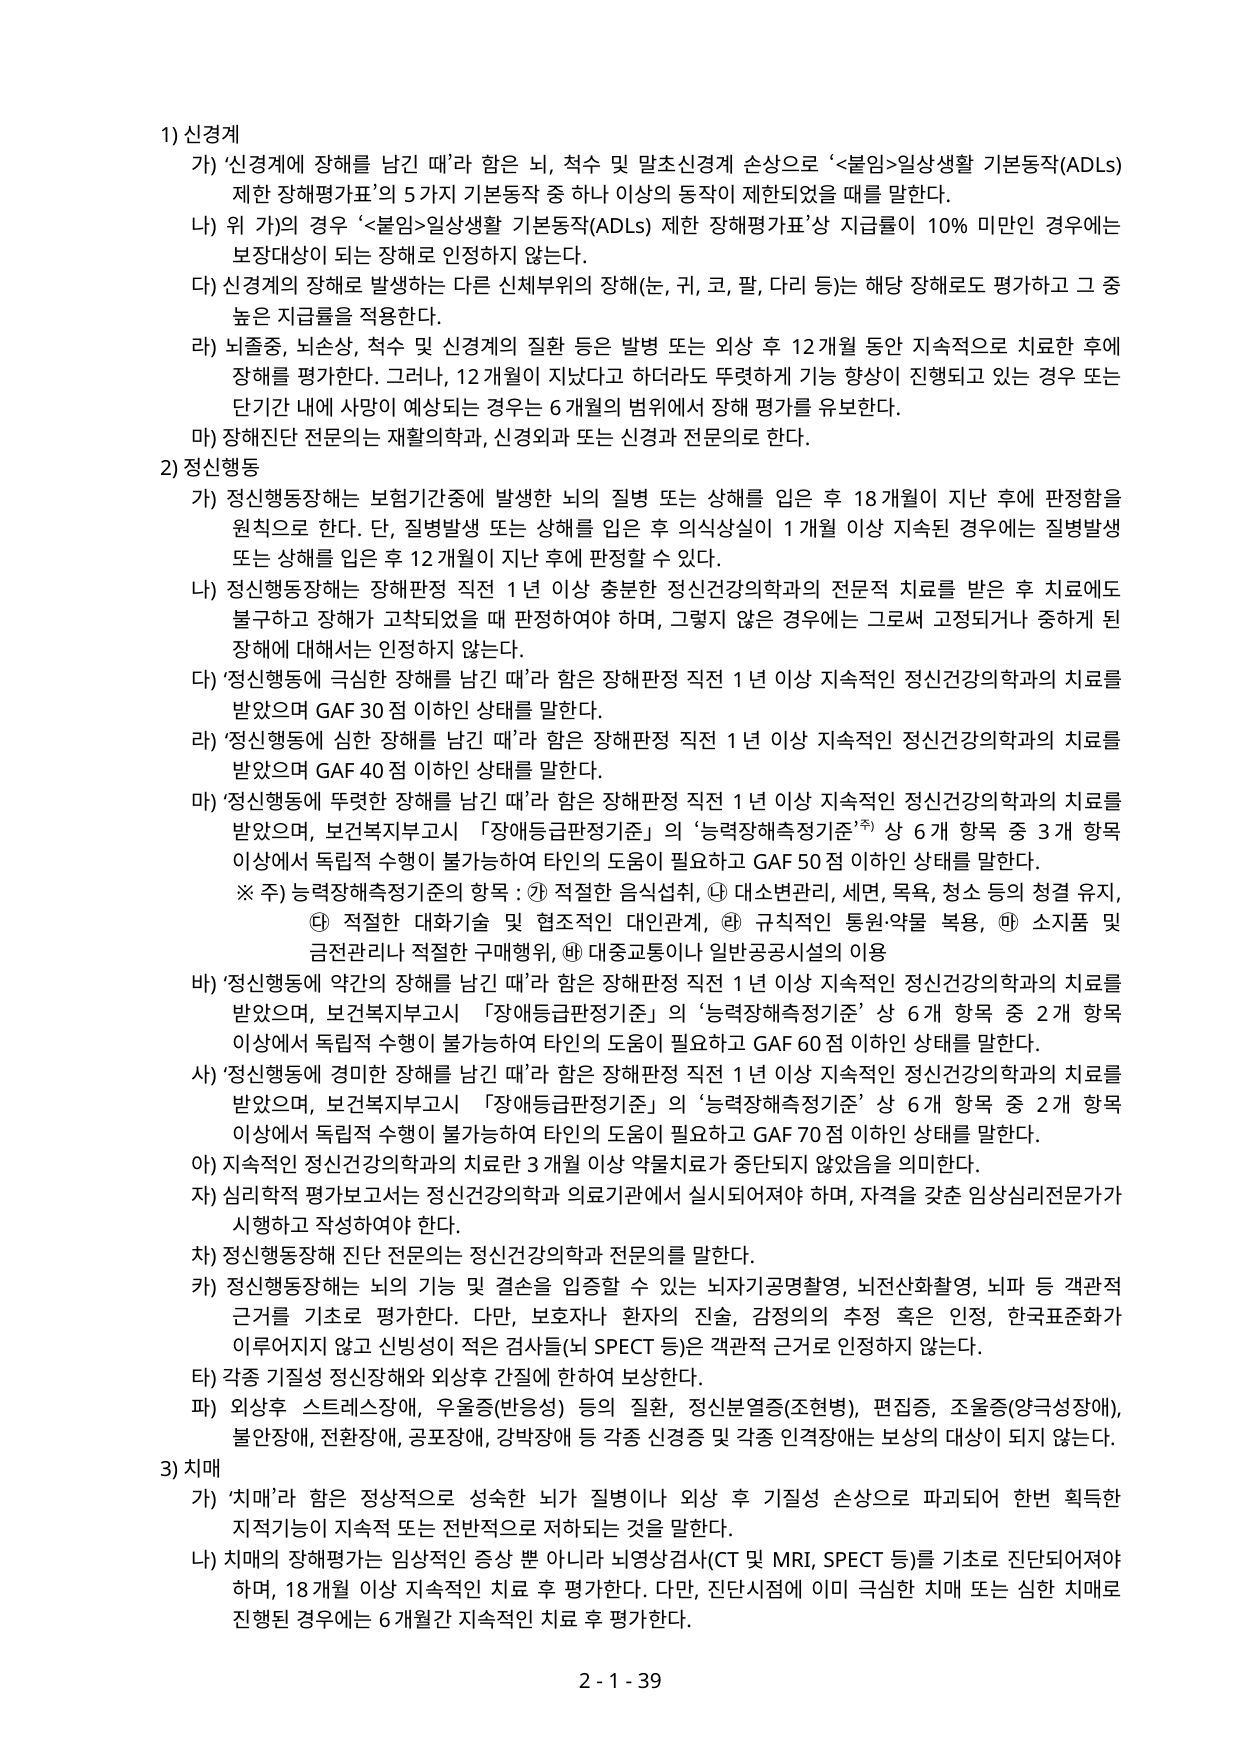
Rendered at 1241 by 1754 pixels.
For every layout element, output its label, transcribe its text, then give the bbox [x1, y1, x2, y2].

text 1) 신경계 [160, 118, 1122, 148]
text 나) 정신행동장해는 장해판정 직전 1년 이상 충분한 정신건강의학과의 전문적 치료를 받은 후 치료에도 불구하고 장해가 고착되었을 때 판정하여야 하며, 그렇지 않은 경우에는 그로써 고정되거나 중하게 된 장해에 대해서는 인정하지 않는다. [191, 573, 1122, 664]
text 타) 각종 기질성 정신장해와 외상후 간질에 한하여 보상한다. [191, 1361, 1122, 1391]
text 차) 정신행동장해 진단 전문의는 정신건강의학과 전문의를 말한다. [191, 1240, 1122, 1270]
text 바) ‘정신행동에 약간의 장해를 남긴 때’라 함은 장해판정 직전 1년 이상 지속적인 정신건강의학과의 치료를 받았으며, 보건복지부고시 「장애등급판정기준」의 ‘능력장해측정기준’ 상 6개 항목 중 2개 항목 이상에서 독립적 수행이 불가능하여 타인의 도움이 필요하고 GAF 60점 이하인 상태를 말한다. [191, 967, 1122, 1058]
text 라) ‘정신행동에 심한 장해를 남긴 때’라 함은 장해판정 직전 1년 이상 지속적인 정신건강의학과의 치료를 받았으며 GAF 40점 이하인 상태를 말한다. [191, 724, 1122, 785]
text 파) 외상후 스트레스장애, 우울증(반응성) 등의 질환, 정신분열증(조현병), 편집증, 조울증(양극성장애), 불안장애, 전환장애, 공포장애, 강박장애 등 각종 신경증 및 각종 인격장애는 보상의 대상이 되지 않는다. [191, 1391, 1122, 1452]
text 3) 치매 [160, 1452, 1122, 1482]
text 사) ‘정신행동에 경미한 장해를 남긴 때’라 함은 장해판정 직전 1년 이상 지속적인 정신건강의학과의 치료를 받았으며, 보건복지부고시 「장애등급판정기준」의 ‘능력장해측정기준’ 상 6개 항목 중 2개 항목 이상에서 독립적 수행이 불가능하여 타인의 도움이 필요하고 GAF 70점 이하인 상태를 말한다. [191, 1058, 1122, 1149]
text 카) 정신행동장해는 뇌의 기능 및 결손을 입증할 수 있는 뇌자기공명촬영, 뇌전산화촬영, 뇌파 등 객관적 근거를 기초로 평가한다. 다만, 보호자나 환자의 진술, 감정의의 추정 혹은 인정, 한국표준화가 이루어지지 않고 신빙성이 적은 검사들(뇌 SPECT 등)은 객관적 근거로 인정하지 않는다. [191, 1270, 1122, 1361]
text 2) 정신행동 [160, 452, 1122, 482]
text 나) 치매의 장해평가는 임상적인 증상 뿐 아니라 뇌영상검사(CT 및 MRI, SPECT 등)를 기초로 진단되어져야 하며, 18개월 이상 지속적인 치료 후 평가한다. 다만, 진단시점에 이미 극심한 치매 또는 심한 치매로 진행된 경우에는 6개월간 지속적인 치료 후 평가한다. [191, 1543, 1122, 1634]
text 마) ‘정신행동에 뚜렷한 장해를 남긴 때’라 함은 장해판정 직전 1년 이상 지속적인 정신건강의학과의 치료를 받았으며, 보건복지부고시 「장애등급판정기준」의 ‘능력장해측정기준’주) 상 6개 항목 중 3개 항목 이상에서 독립적 수행이 불가능하여 타인의 도움이 필요하고 GAF 50점 이하인 상태를 말한다. [191, 785, 1122, 876]
text 다) 신경계의 장해로 발생하는 다른 신체부위의 장해(눈, 귀, 코, 팔, 다리 등)는 해당 장해로도 평가하고 그 중 높은 지급률을 적용한다. [191, 270, 1122, 330]
text 라) 뇌졸중, 뇌손상, 척수 및 신경계의 질환 등은 발병 또는 외상 후 12개월 동안 지속적으로 치료한 후에 장해를 평가한다. 그러나, 12개월이 지났다고 하더라도 뚜렷하게 기능 향상이 진행되고 있는 경우 또는 단기간 내에 사망이 예상되는 경우는 6개월의 범위에서 장해 평가를 유보한다. [191, 330, 1122, 421]
text 자) 심리학적 평가보고서는 정신건강의학과 의료기관에서 실시되어져야 하며, 자격을 갖춘 임상심리전문가가 시행하고 작성하여야 한다. [191, 1179, 1122, 1240]
text 가) ‘치매’라 함은 정상적으로 성숙한 뇌가 질병이나 외상 후 기질성 손상으로 파괴되어 한번 획득한 지적기능이 지속적 또는 전반적으로 저하되는 것을 말한다. [191, 1482, 1122, 1543]
text 가) ‘신경계에 장해를 남긴 때’라 함은 뇌, 척수 및 말초신경계 손상으로 ‘<붙임>일상생활 기본동작(ADLs) 제한 장해평가표’의 5가지 기본동작 중 하나 이상의 동작이 제한되었을 때를 말한다. [191, 148, 1122, 209]
text 아) 지속적인 정신건강의학과의 치료란 3개월 이상 약물치료가 중단되지 않았음을 의미한다. [191, 1149, 1122, 1179]
text 나) 위 가)의 경우 ‘<붙임>일상생활 기본동작(ADLs) 제한 장해평가표’상 지급률이 10% 미만인 경우에는 보장대상이 되는 장해로 인정하지 않는다. [191, 209, 1122, 270]
text 마) 장해진단 전문의는 재활의학과, 신경외과 또는 신경과 전문의로 한다. [191, 421, 1122, 452]
text ※ 주) 능력장해측정기준의 항목 : ㉮ 적절한 음식섭취, ㉯ 대소변관리, 세면, 목욕, 청소 등의 청결 유지, ㉰ 적절한 대화기술 및 협조적인 대인관계, ㉱ 규칙적인 통원·약물 복용, ㉲ 소지품 및 금전관리나 적절한 구매행위, ㉳ 대중교통이나 일반공공시설의 이용 [236, 876, 1122, 967]
text 가) 정신행동장해는 보험기간중에 발생한 뇌의 질병 또는 상해를 입은 후 18개월이 지난 후에 판정함을 원칙으로 한다. 단, 질병발생 또는 상해를 입은 후 의식상실이 1개월 이상 지속된 경우에는 질병발생 또는 상해를 입은 후 12개월이 지난 후에 판정할 수 있다. [191, 482, 1122, 573]
text 다) ‘정신행동에 극심한 장해를 남긴 때’라 함은 장해판정 직전 1년 이상 지속적인 정신건강의학과의 치료를 받았으며 GAF 30점 이하인 상태를 말한다. [191, 664, 1122, 724]
